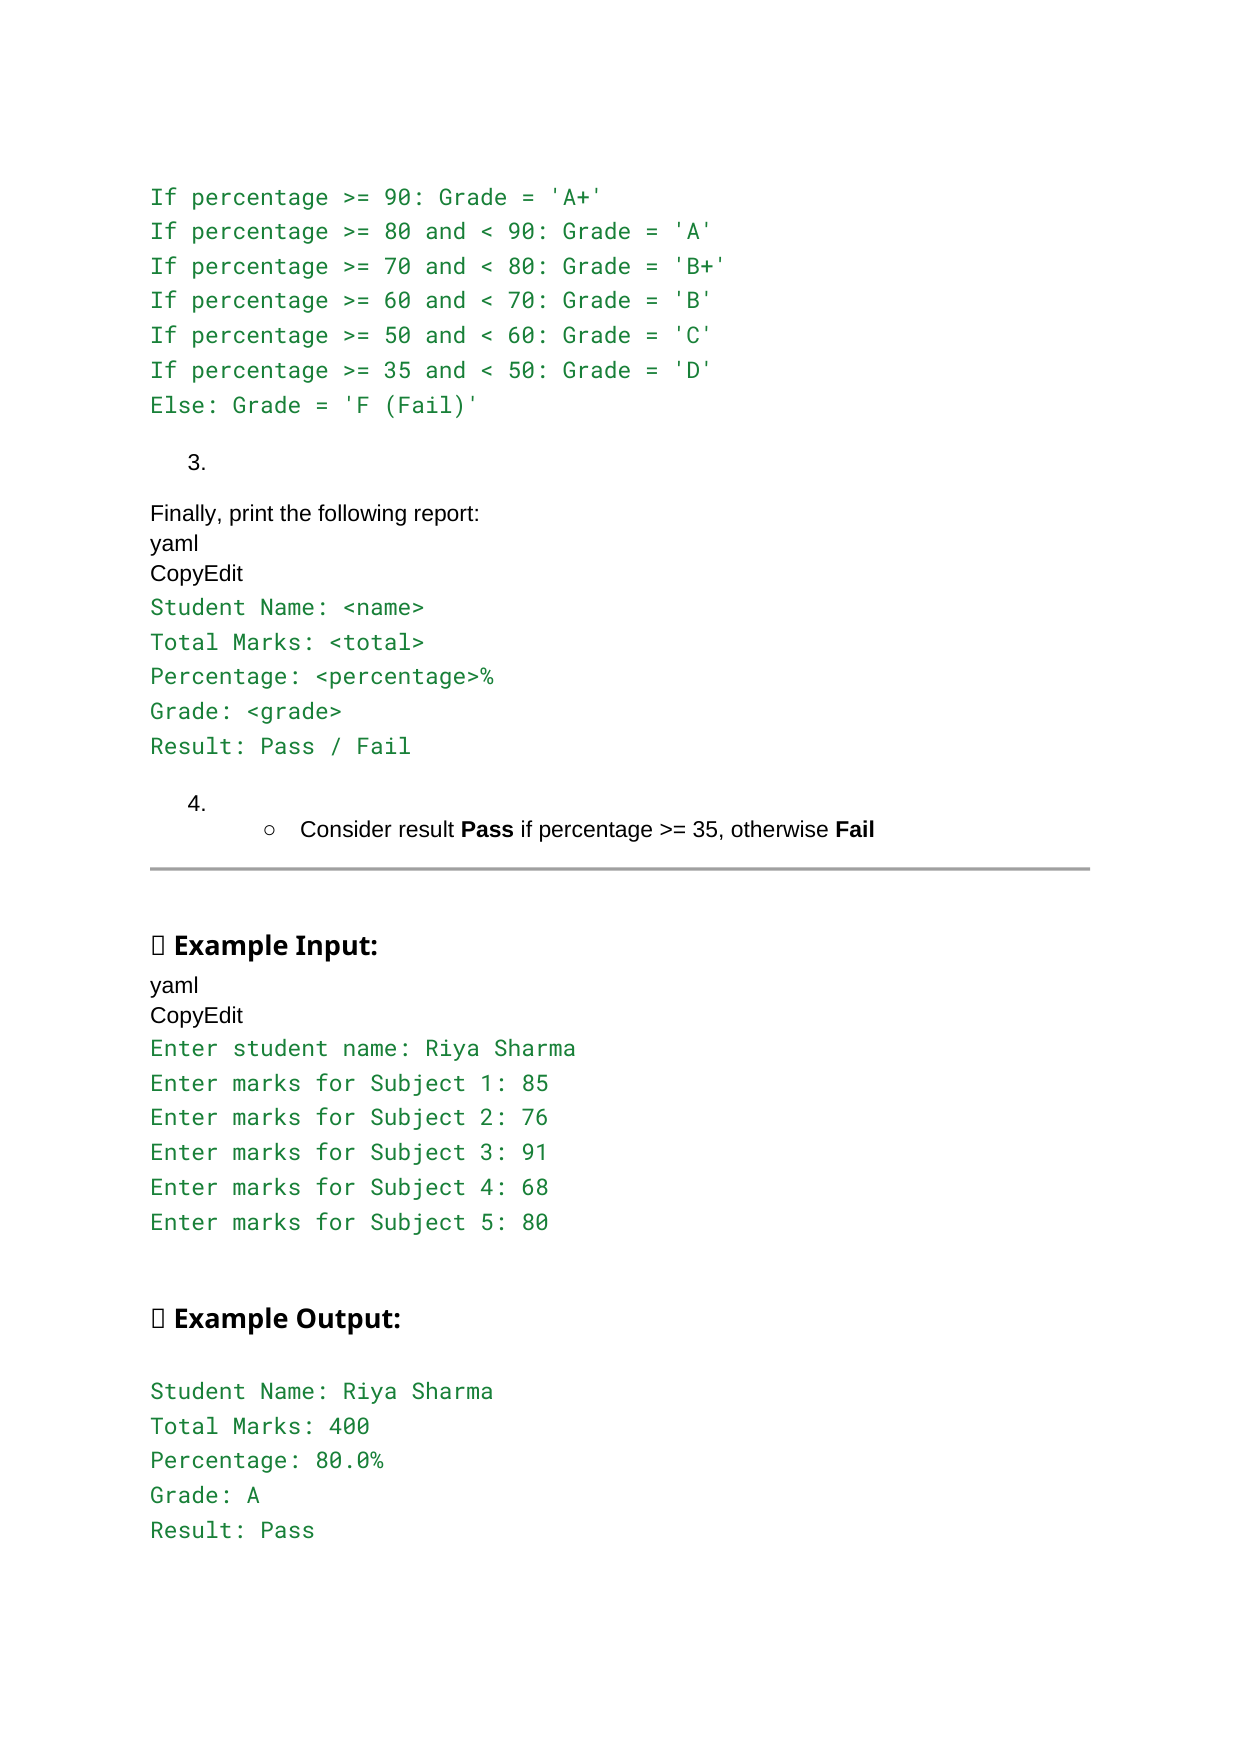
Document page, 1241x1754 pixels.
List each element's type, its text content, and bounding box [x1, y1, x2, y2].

text If percentage >= 50 and < 60: Grade = 'C' [150, 319, 1090, 350]
text Result: Pass / Fail [150, 730, 1090, 760]
text yaml [150, 972, 1090, 998]
text If percentage >= 90: Grade = 'A+' [150, 150, 1090, 211]
text Percentage: <percentage>% [150, 661, 1090, 691]
text Student Name: Riya Sharma [150, 1375, 1090, 1406]
text If percentage >= 35 and < 50: Grade = 'D' [150, 354, 1090, 384]
text Enter marks for Subject 5: 80 [150, 1206, 1090, 1236]
text Enter student name: Riya Sharma [150, 1032, 1090, 1063]
text Result: Pass [150, 1514, 1090, 1544]
subtitle ✅ Example Input: [150, 927, 1090, 964]
text Total Marks: <total> [150, 626, 1090, 656]
text Grade: A [150, 1479, 1090, 1509]
text If percentage >= 70 and < 80: Grade = 'B+' [150, 250, 1090, 280]
subtitle ✅ Example Output: [150, 1300, 1090, 1337]
text Enter marks for Subject 1: 85 [150, 1067, 1090, 1097]
text If percentage >= 60 and < 70: Grade = 'B' [150, 285, 1090, 315]
text CopyEdit [150, 1002, 1090, 1028]
text Grade: <grade> [150, 695, 1090, 726]
text Enter marks for Subject 2: 76 [150, 1102, 1090, 1132]
text If percentage >= 80 and < 90: Grade = 'A' [150, 216, 1090, 246]
text Finally, print the following report: yaml CopyEdit Student Name: <name> [150, 500, 1090, 621]
list Consider result Pass if percentage >= 35, otherwise Fail [262, 816, 1090, 842]
text Enter marks for Subject 3: 91 [150, 1136, 1090, 1167]
text Percentage: 80.0% [150, 1445, 1090, 1475]
text Enter marks for Subject 4: 68 [150, 1171, 1090, 1201]
text Total Marks: 400 [150, 1410, 1090, 1440]
text Else: Grade = 'F (Fail)' [150, 389, 1090, 419]
